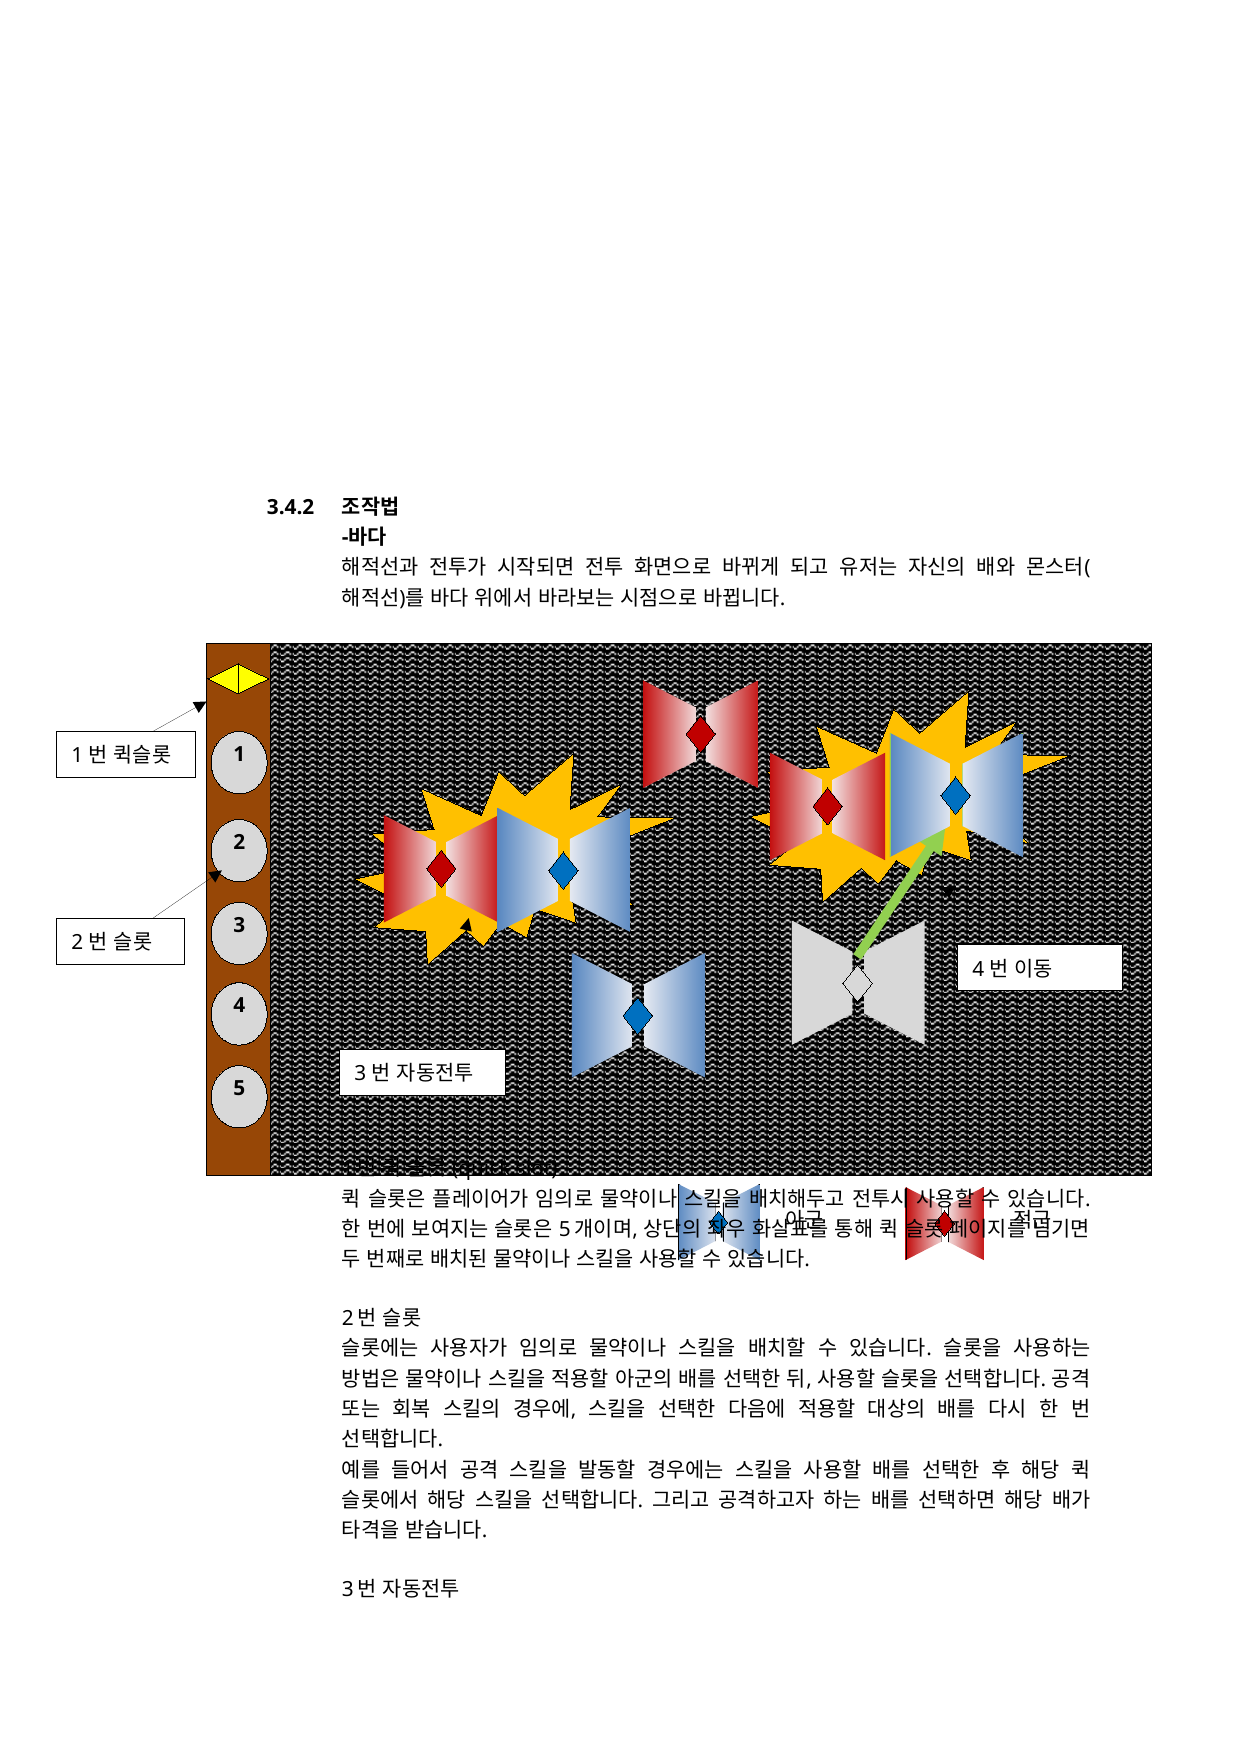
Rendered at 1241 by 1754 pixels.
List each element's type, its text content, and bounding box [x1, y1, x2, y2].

list 해적선과 전투가 시작되면 전투 화면으로 바뀌게 되고 유저는 자신의 배와 몬스터(해적선)를 바다 위에서 바라보는 시점으로 바뀝니다. [342, 551, 1090, 611]
list 2번 슬롯 [342, 1301, 1090, 1332]
list 예를 들어서 공격 스킬을 발동할 경우에는 스킬을 사용할 배를 선택한 후 해당 퀵 슬롯에서 해당 스킬을 선택합니다. 그리고 공격하고자 하는 배를 선택하면 해당 배가 타격을 받습니다. [342, 1453, 1090, 1544]
list 3번 자동전투 [342, 1572, 1090, 1602]
list 1번 퀵 슬롯 (quick slot) [342, 1152, 1090, 1182]
list -바다 [342, 520, 1090, 551]
list 슬롯에는 사용자가 임의로 물약이나 스킬을 배치할 수 있습니다. 슬롯을 사용하는 방법은 물약이나 스킬을 적용할 아군의 배를 선택한 뒤, 사용할 슬롯을 선택합니다. 공격 또는 회복 스킬의 경우에, 스킬을 선택한 다음에 적용할 대상의 배를 다시 한 번 선택합니다. [342, 1332, 1090, 1453]
list 퀵 슬롯은 플레이어가 임의로 물약이나 스킬을 배치해두고 전투시 사용할 수 있습니다. 한 번에 보여지는 슬롯은 5개이며, 상단의 좌우 화살표를 통해 퀵 슬롯 페이지를 넘기면 두 번째로 배치된 물약이나 스킬을 사용할 수 있습니다. [342, 1182, 1090, 1273]
list 조작법 [267, 490, 1090, 520]
picture [271, 644, 1151, 1175]
